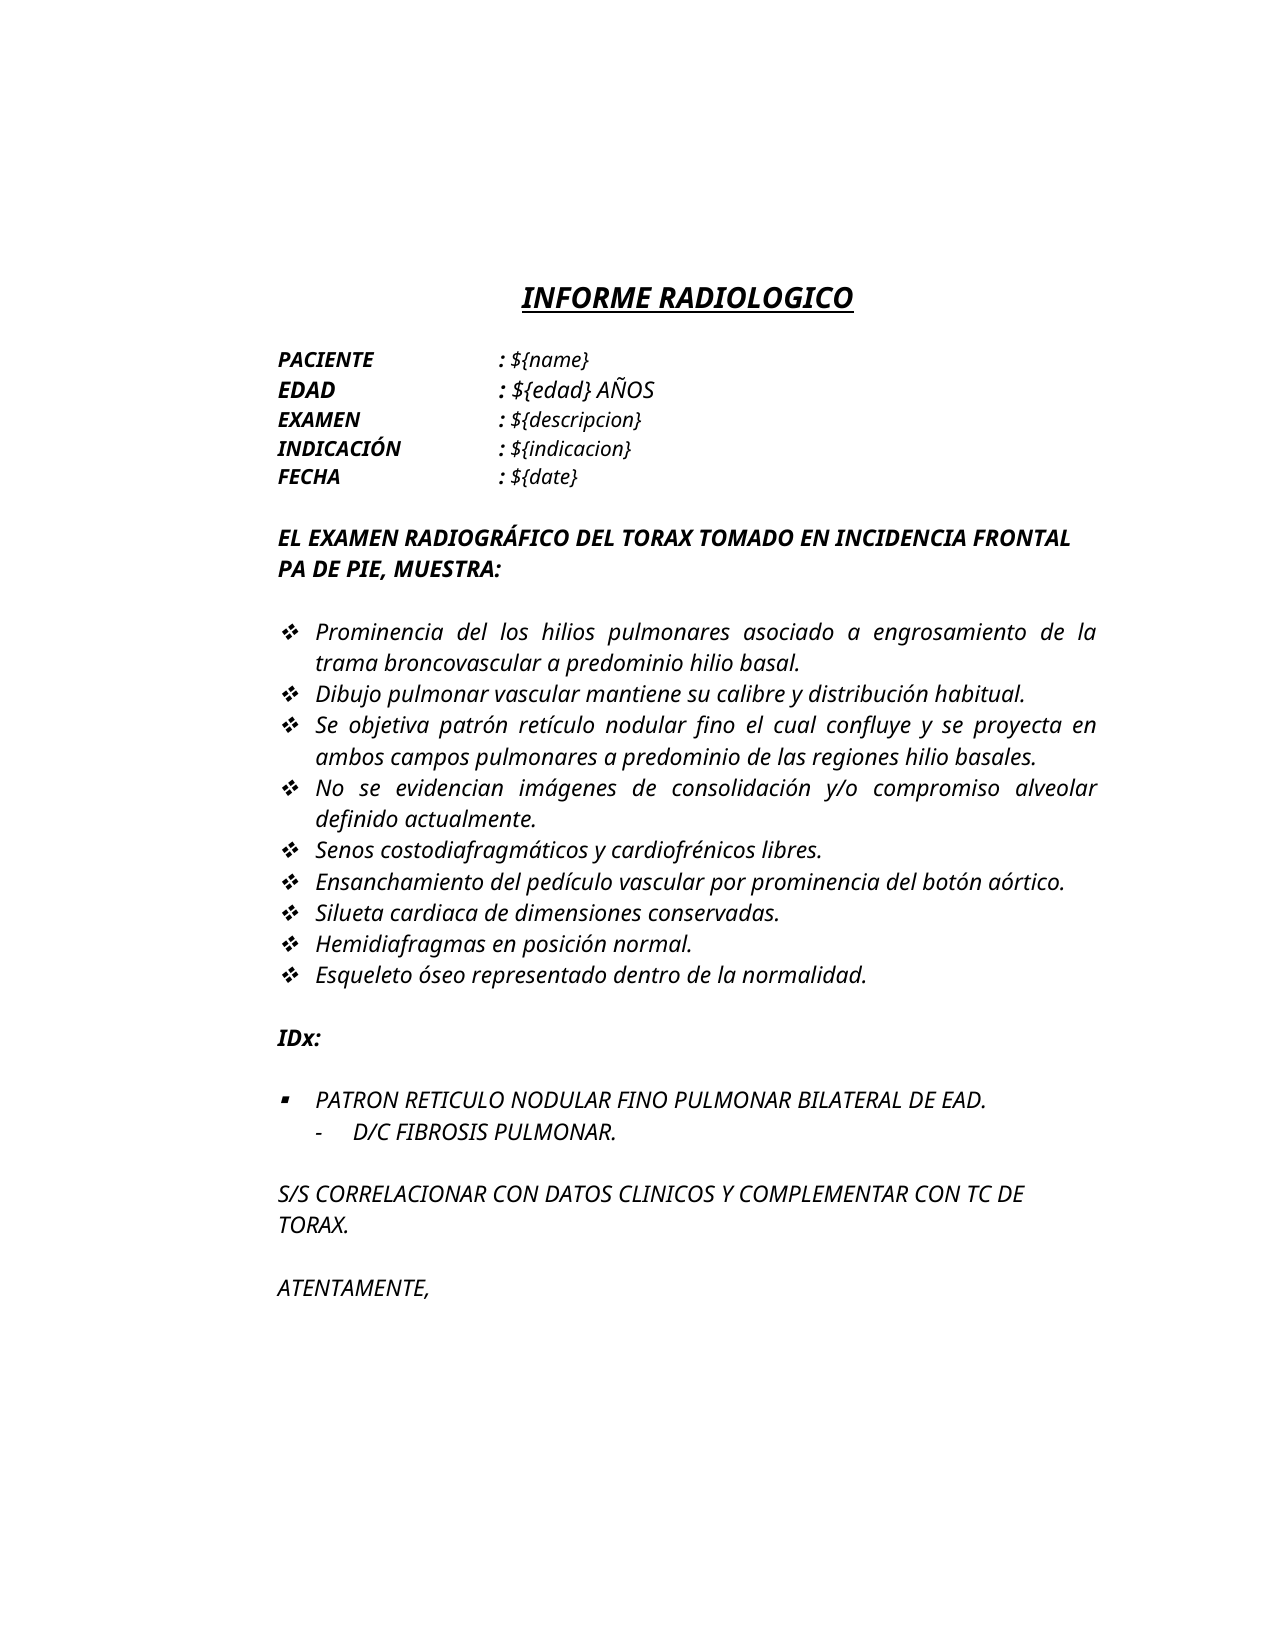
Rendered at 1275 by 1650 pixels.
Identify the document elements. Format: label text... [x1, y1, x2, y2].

list Hemidiafragmas en posición normal. [278, 928, 1098, 959]
list Se objetiva patrón retículo nodular fino el cual confluye y se proyecta en ambos campos pulmonares a predominio de las regiones hilio basales. [278, 709, 1098, 772]
text PACIENTE : ${name} [278, 346, 1098, 374]
list Esqueleto óseo representado dentro de la normalidad. [278, 959, 1098, 991]
text INDICACIÓN : ${indicacion} [278, 434, 1098, 462]
subtitle EL EXAMEN RADIOGRÁFICO DEL TORAX TOMADO EN INCIDENCIA FRONTAL PA DE PIE, MUESTRA: [278, 522, 1098, 584]
list Ensanchamiento del pedículo vascular por prominencia del botón aórtico. [278, 866, 1098, 897]
text IDx: [278, 1022, 1098, 1053]
list Senos costodiafragmáticos y cardiofrénicos libres. [278, 834, 1098, 866]
list PATRON RETICULO NODULAR FINO PULMONAR BILATERAL DE EAD. [278, 1084, 1098, 1116]
list D/C FIBROSIS PULMONAR. [315, 1116, 1098, 1147]
text EXAMEN : ${descripcion} [278, 405, 1098, 434]
list Silueta cardiaca de dimensiones conservadas. [278, 897, 1098, 928]
list Dibujo pulmonar vascular mantiene su calibre y distribución habitual. [278, 678, 1098, 709]
title INFORME RADIOLOGICO [278, 277, 1098, 317]
text ATENTAMENTE, [278, 1272, 1098, 1303]
text FECHA : ${date} [278, 462, 1098, 491]
list No se evidencian imágenes de consolidación y/o compromiso alveolar definido actualmente. [278, 772, 1098, 834]
text S/S CORRELACIONAR CON DATOS CLINICOS Y COMPLEMENTAR CON TC DE TORAX. [278, 1178, 1098, 1241]
text EDAD : ${edad} AÑOS [278, 374, 1098, 405]
list Prominencia del los hilios pulmonares asociado a engrosamiento de la trama broncovascular a predominio hilio basal. [278, 616, 1098, 678]
